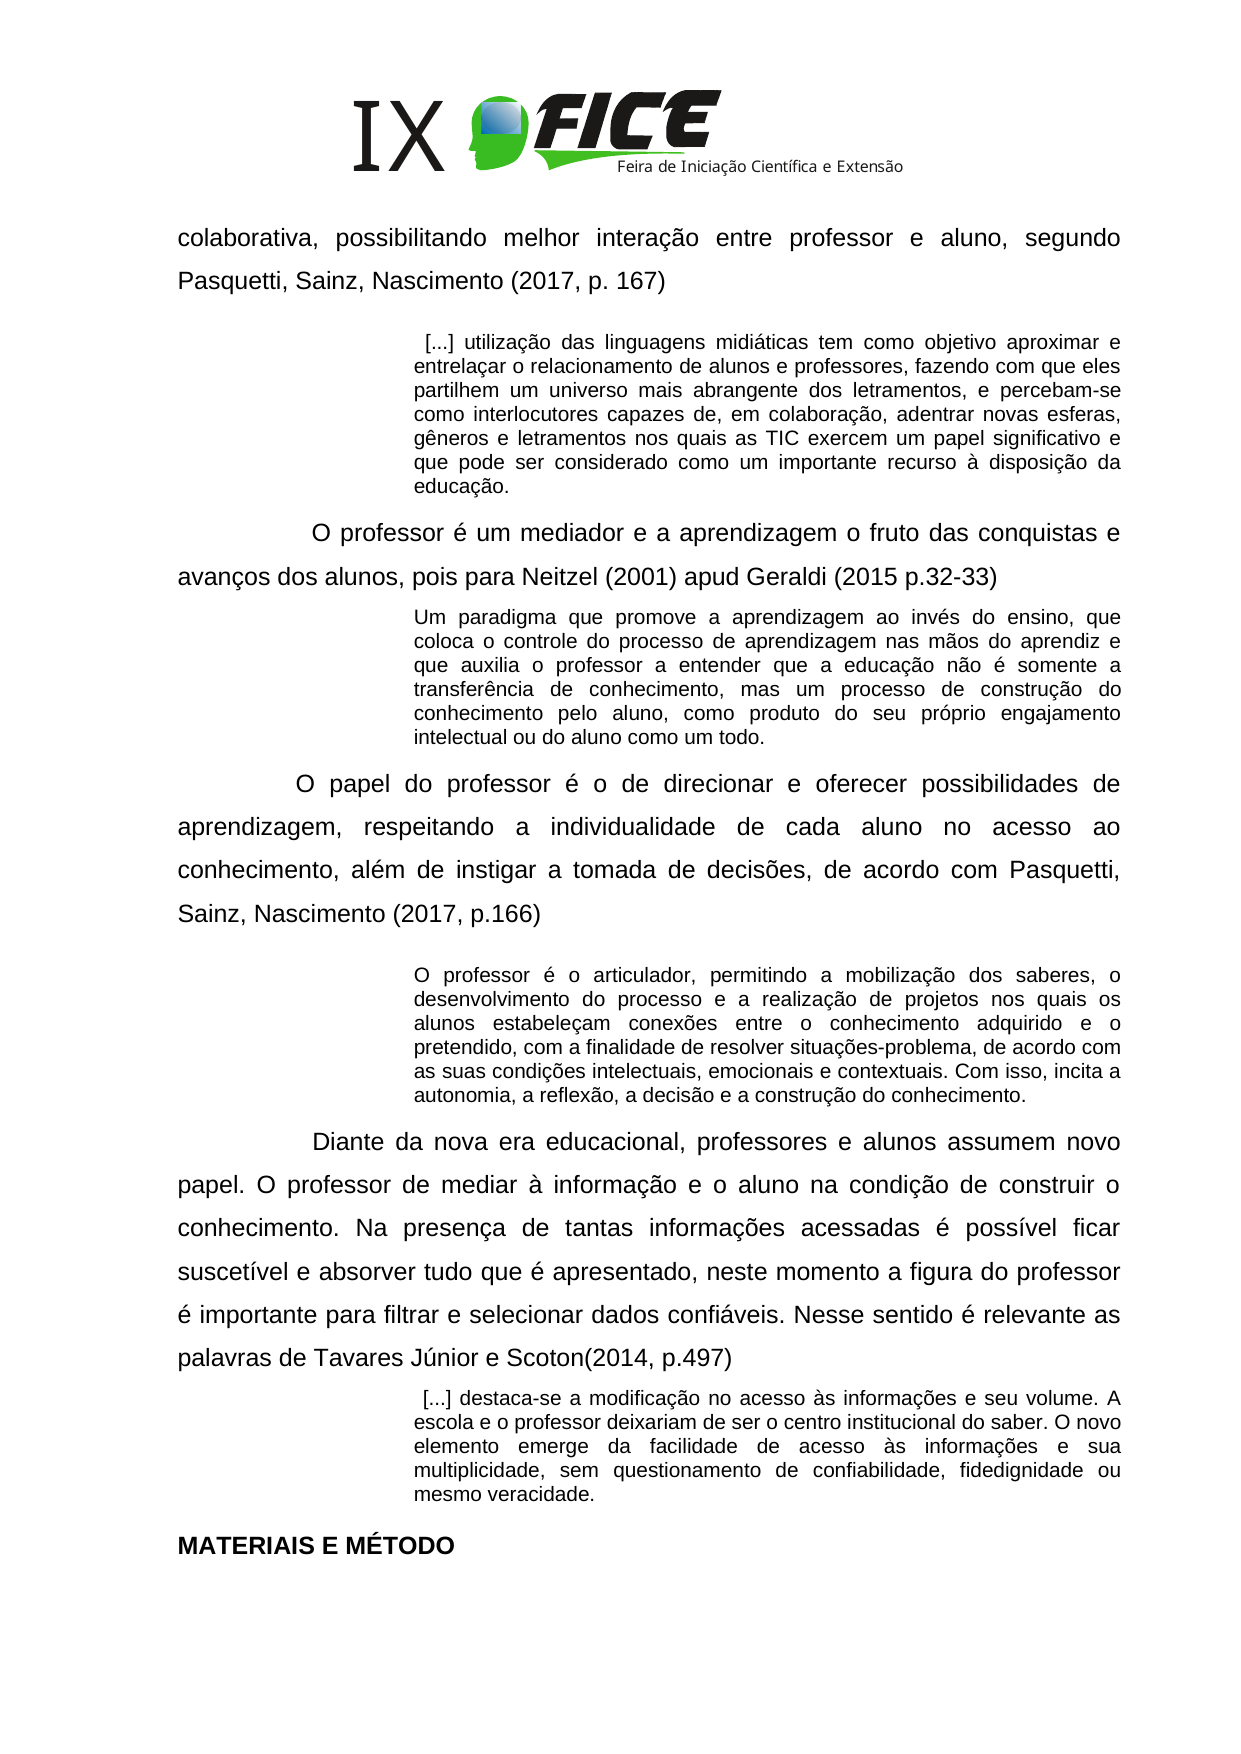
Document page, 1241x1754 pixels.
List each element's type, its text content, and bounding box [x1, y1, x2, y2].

text O professor é um mediador e a aprendizagem o fruto das conquistas e avanços dos alunos, pois para Neitzel (2001) apud Geraldi (2015 p.32-33) [177, 518, 1122, 590]
text Diante da nova era educacional, professores e alunos assumem novo papel. O professor de mediar à informação e o aluno na condição de construir o conhecimento. Na presença de tantas informações acessadas é possível ficar suscetível e absorver tudo que é apresentado, neste momento a figura do professor é importante para filtrar e selecionar dados confiáveis. Nesse sentido é relevante as palavras de Tavares Júnior e Scoton(2014, p.497) [177, 1127, 1122, 1372]
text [177, 223, 1122, 295]
text O professor é o articulador, permitindo a mobilização dos saberes, o desenvolvimento do processo e a realização de projetos nos quais os alunos estabeleçam conexões entre o conhecimento adquirido e o pretendido, com a finalidade de resolver situações-problema, de acordo com as suas condições intelectuais, emocionais e contextuais. Com isso, incita a autonomia, a reflexão, a decisão e a construção do conhecimento. [413, 963, 1122, 1106]
text [...] utilização das linguagens midiáticas tem como objetivo aproximar e entrelaçar o relacionamento de alunos e professores, fazendo com que eles partilhem um universo mais abrangente dos letramentos, e percebam-se como interlocutores capazes de, em colaboração, adentrar novas esferas, gêneros e letramentos nos quais as TIC exercem um papel significativo e que pode ser considerado como um importante recurso à disposição da educação. [413, 330, 1122, 498]
text [...] destaca-se a modificação no acesso às informações e seu volume. A escola e o professor deixariam de ser o centro institucional do saber. O novo elemento emerge da facilidade de acesso às informações e sua multiplicidade, sem questionamento de confiabilidade, fidedignidade ou mesmo veracidade. [413, 1386, 1122, 1506]
text MATERIAIS E MÉTODO [177, 1531, 1122, 1559]
text Um paradigma que promove a aprendizagem ao invés do ensino, que coloca o controle do processo de aprendizagem nas mãos do aprendiz e que auxilia o professor a entender que a educação não é somente a transferência de conhecimento, mas um processo de construção do conhecimento pelo aluno, como produto do seu próprio engajamento intelectual ou do aluno como um todo. [413, 605, 1122, 748]
text O papel do professor é o de direcionar e oferecer possibilidades de aprendizagem, respeitando a individualidade de cada aluno no acesso ao conhecimento, além de instigar a tomada de decisões, de acordo com Pasquetti, Sainz, Nascimento (2017, p.166) [177, 769, 1122, 927]
